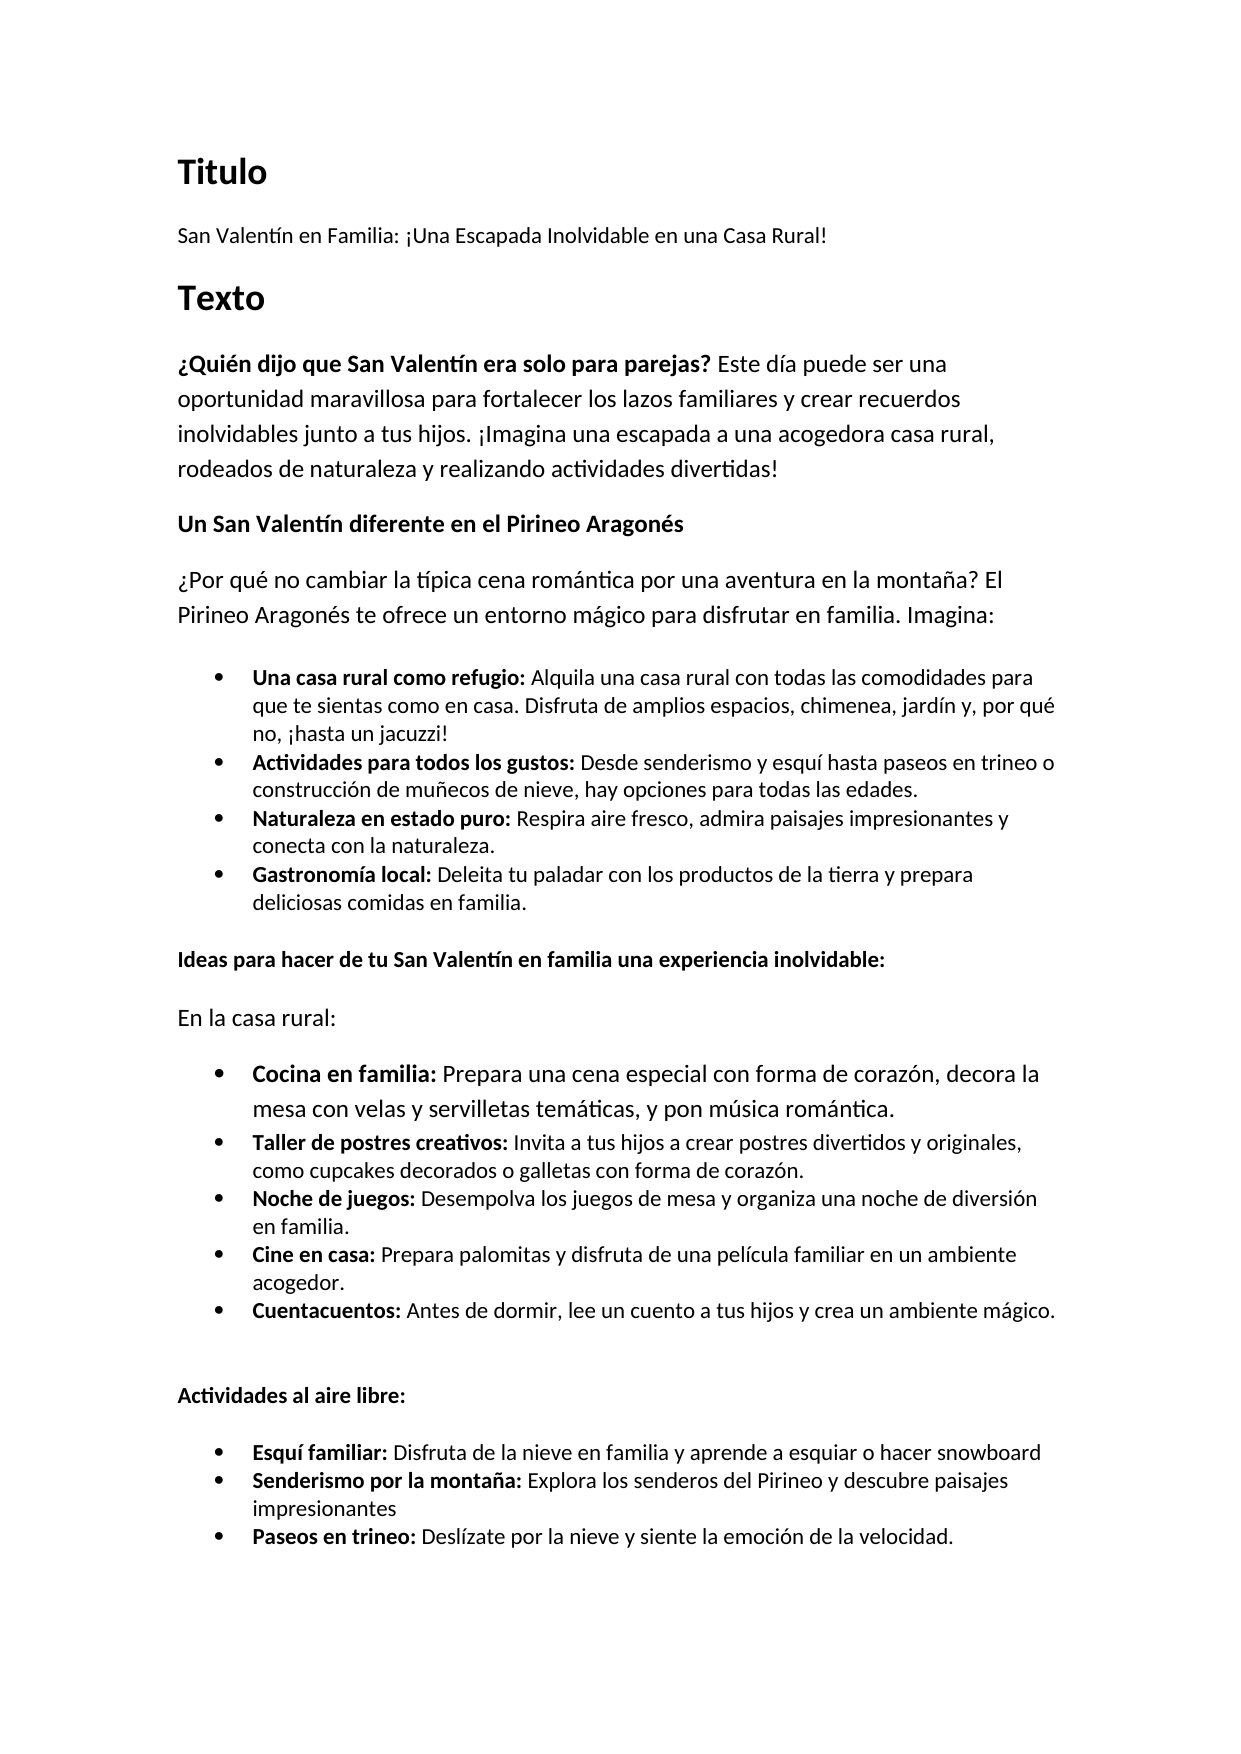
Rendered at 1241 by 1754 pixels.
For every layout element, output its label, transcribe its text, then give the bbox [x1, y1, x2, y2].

text Titulo [177, 148, 1063, 193]
list Esquí familiar: Disfruta de la nieve en familia y aprende a esquiar o hacer snowboard [215, 1438, 1063, 1466]
list Gastronomía local: Deleita tu paladar con los productos de la tierra y prepara deliciosas comidas en familia. [215, 860, 1063, 916]
list Cocina en familia: Prepara una cena especial con forma de corazón, decora la mesa con velas y servilletas temáticas, y pon música romántica. [215, 1058, 1063, 1123]
text En la casa rural: [177, 1002, 1063, 1033]
list Actividades para todos los gustos: Desde senderismo y esquí hasta paseos en trineo o construcción de muñecos de nieve, hay opciones para todas las edades. [215, 748, 1063, 804]
list Senderismo por la montaña: Explora los senderos del Pirineo y descubre paisajes impresionantes [215, 1466, 1063, 1522]
text Un San Valentín diferente en el Pirineo Aragonés [177, 508, 1063, 539]
list Noche de juegos: Desempolva los juegos de mesa y organiza una noche de diversión en familia. [215, 1184, 1063, 1240]
text San Valentín en Familia: ¡Una Escapada Inolvidable en una Casa Rural! [177, 221, 1063, 249]
list Cuentacuentos: Antes de dormir, lee un cuento a tus hijos y crea un ambiente mágico. [215, 1296, 1063, 1324]
text ¿Por qué no cambiar la típica cena romántica por una aventura en la montaña? El Pirineo Aragonés te ofrece un entorno mágico para disfrutar en familia. Imagina: [177, 564, 1063, 630]
text Texto [177, 274, 1063, 320]
text ¿Quién dijo que San Valentín era solo para parejas? Este día puede ser una oportunidad maravillosa para fortalecer los lazos familiares y crear recuerdos inolvidables junto a tus hijos. ¡Imagina una escapada a una acogedora casa rural, rodeados de naturaleza y realizando actividades divertidas! [177, 348, 1063, 483]
list Taller de postres creativos: Invita a tus hijos a crear postres divertidos y originales, como cupcakes decorados o galletas con forma de corazón. [215, 1128, 1063, 1184]
list Naturaleza en estado puro: Respira aire fresco, admira paisajes impresionantes y conecta con la naturaleza. [215, 804, 1063, 860]
text Ideas para hacer de tu San Valentín en familia una experiencia inolvidable: [177, 945, 1063, 973]
list Paseos en trineo: Deslízate por la nieve y siente la emoción de la velocidad. [215, 1522, 1063, 1551]
list Una casa rural como refugio: Alquila una casa rural con todas las comodidades para que te sientas como en casa. Disfruta de amplios espacios, chimenea, jardín y, por qué no, ¡hasta un jacuzzi! [215, 663, 1063, 748]
text Actividades al aire libre: [177, 1381, 1063, 1409]
list Cine en casa: Prepara palomitas y disfruta de una película familiar en un ambiente acogedor. [215, 1240, 1063, 1296]
